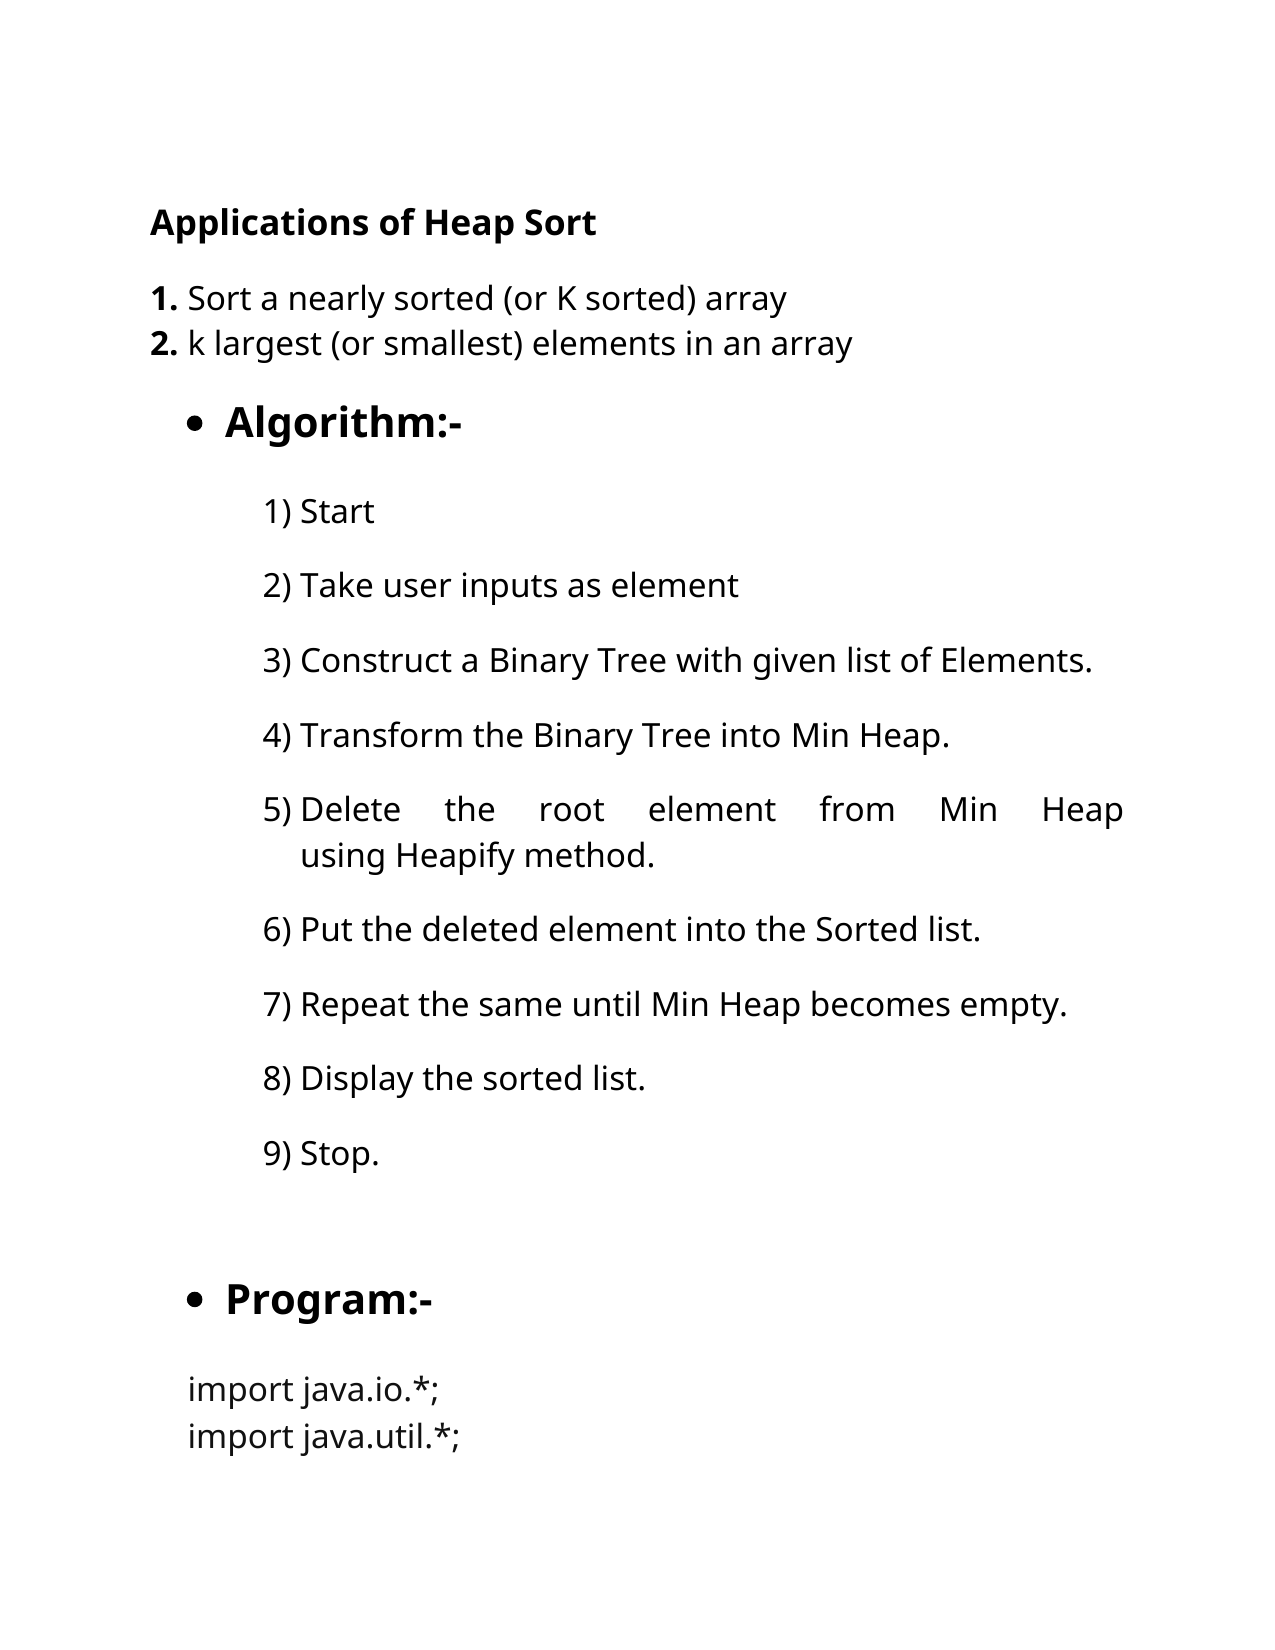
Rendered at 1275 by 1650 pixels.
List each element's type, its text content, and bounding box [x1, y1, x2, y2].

text import java.io.*; import java.util.*; [187, 1364, 1125, 1459]
text Applications of Heap Sort [150, 195, 1125, 274]
list Put the deleted element into the Sorted list. [262, 906, 1125, 951]
list Construct a Binary Tree with given list of Elements. [262, 637, 1125, 682]
list Transform the Binary Tree into Min Heap. [262, 711, 1125, 757]
list Take user inputs as element [262, 562, 1125, 608]
list Algorithm:- [187, 393, 1125, 450]
list Start [262, 488, 1125, 533]
list Program:- [187, 1269, 1125, 1326]
list Stop. [262, 1130, 1125, 1175]
list Display the sorted list. [262, 1055, 1125, 1101]
list Repeat the same until Min Heap becomes empty. [262, 981, 1125, 1026]
text 1. Sort a nearly sorted (or K sorted) array 2. k largest (or smallest) elements in an array [150, 274, 1125, 393]
list Delete the root element from Min Heap using Heapify method. [262, 786, 1125, 877]
